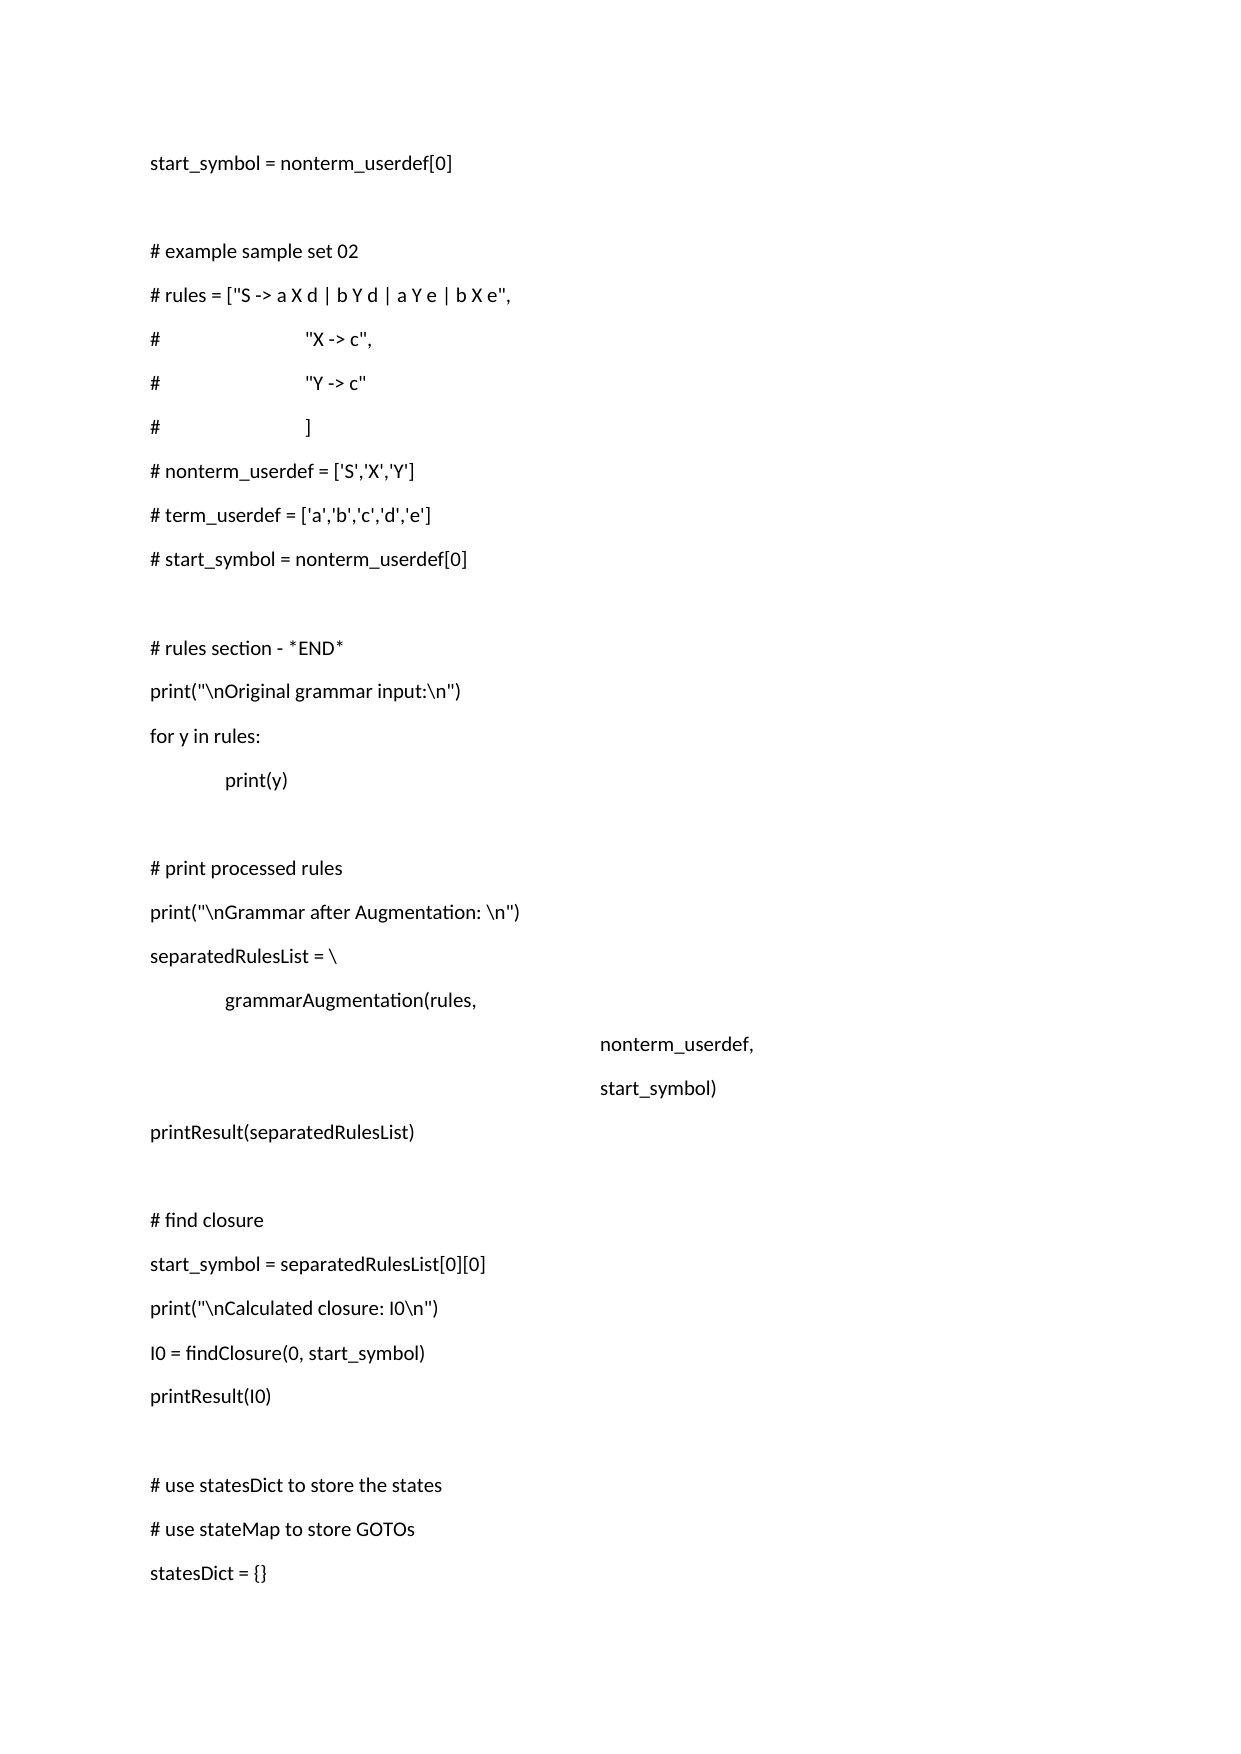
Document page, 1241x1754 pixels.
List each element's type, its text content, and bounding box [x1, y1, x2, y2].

text print(y) [150, 767, 1090, 792]
text for y in rules: [150, 723, 1090, 748]
text # nonterm_userdef = ['S','X','Y'] [150, 458, 1090, 484]
text # use stateMap to store GOTOs [150, 1516, 1090, 1541]
text grammarAugmentation(rules, [150, 987, 1090, 1013]
text # example sample set 02 [150, 238, 1090, 263]
text # rules section - *END* [150, 635, 1090, 660]
text # "X -> c", [150, 326, 1090, 352]
text # "Y -> c" [150, 370, 1090, 396]
text # ] [150, 414, 1090, 440]
text # term_userdef = ['a','b','c','d','e'] [150, 502, 1090, 528]
text printResult(separatedRulesList) [150, 1119, 1090, 1145]
text start_symbol = separatedRulesList[0][0] [150, 1252, 1090, 1277]
text # rules = ["S -> a X d | b Y d | a Y e | b X e", [150, 282, 1090, 308]
text start_symbol = nonterm_userdef[0] [150, 150, 1090, 175]
text printResult(I0) [150, 1384, 1090, 1409]
text separatedRulesList = \ [150, 943, 1090, 968]
text print("\nGrammar after Augmentation: \n") [150, 899, 1090, 924]
text start_symbol) [150, 1075, 1090, 1101]
text I0 = findClosure(0, start_symbol) [150, 1340, 1090, 1365]
text print("\nOriginal grammar input:\n") [150, 679, 1090, 704]
text # find closure [150, 1207, 1090, 1233]
text nonterm_userdef, [150, 1031, 1090, 1057]
text # print processed rules [150, 855, 1090, 880]
text # start_symbol = nonterm_userdef[0] [150, 547, 1090, 572]
text statesDict = {} [150, 1560, 1090, 1585]
text # use statesDict to store the states [150, 1472, 1090, 1497]
text print("\nCalculated closure: I0\n") [150, 1296, 1090, 1321]
